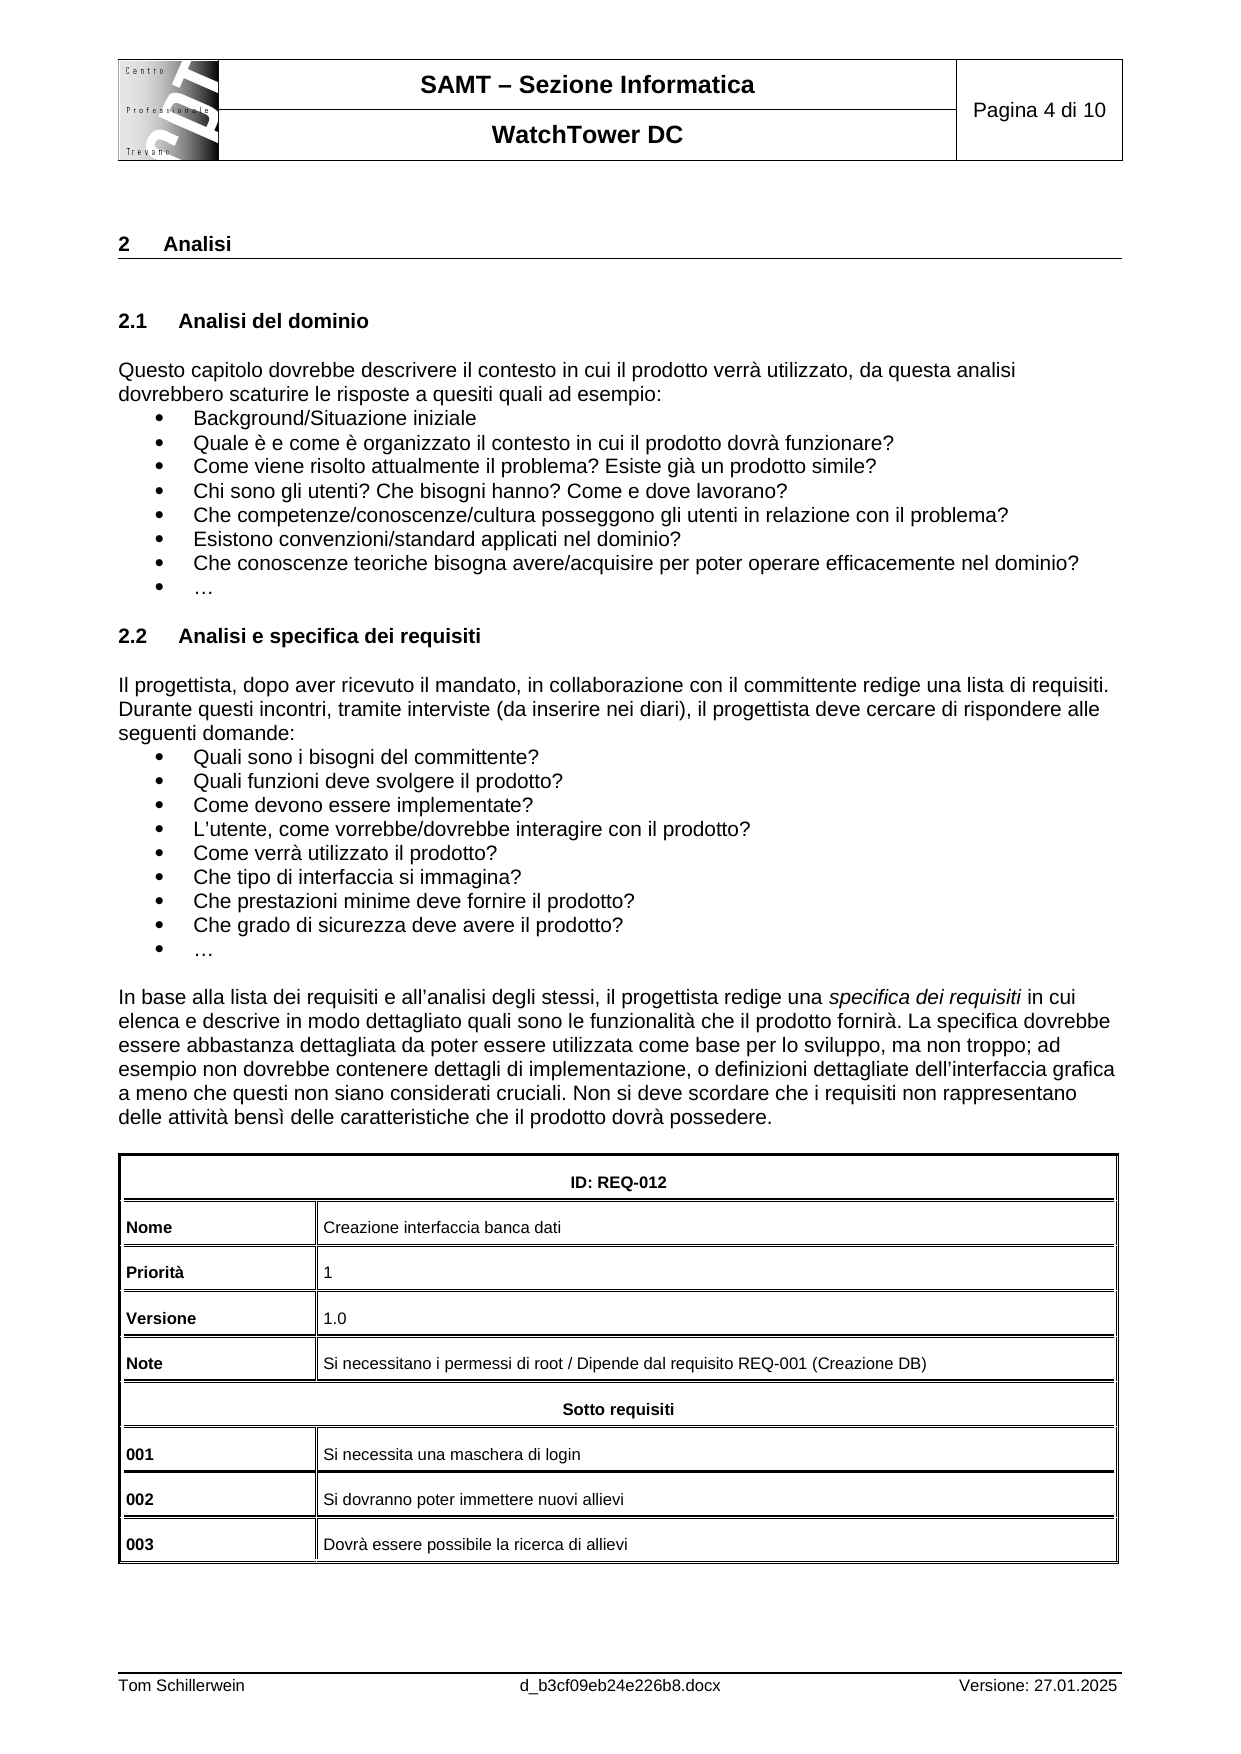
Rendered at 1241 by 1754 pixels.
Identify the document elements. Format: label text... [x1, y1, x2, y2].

picture [118, 60, 219, 160]
subtitle Analisi e specifica dei requisiti [118, 624, 1122, 648]
table_header ID: REQ-012 [121, 1156, 1116, 1198]
list Che tipo di interfaccia si immagina? [156, 865, 1122, 889]
list Background/Situazione iniziale [156, 406, 1122, 430]
table_cell Priorità [121, 1244, 315, 1289]
subtitle Analisi del dominio [118, 309, 1122, 333]
list … [156, 575, 1122, 599]
table_cell Si necessitano i permessi di root / Dipende dal requisito REQ-001 (Creazione DB) [318, 1334, 1116, 1379]
table_cell Si necessita una maschera di login [317, 1425, 1117, 1470]
table_cell Versione [120, 1289, 317, 1334]
list Che grado di sicurezza deve avere il prodotto? [156, 913, 1122, 937]
list … [156, 937, 1122, 961]
table_cell Nome [121, 1198, 315, 1243]
table_cell 001 [120, 1425, 317, 1470]
table_cell Note [121, 1334, 315, 1379]
list Che competenze/conoscenze/cultura posseggono gli utenti in relazione con il problema? [156, 502, 1122, 527]
table_cell 1.0 [317, 1289, 1117, 1334]
list Come verrà utilizzato il prodotto? [156, 841, 1122, 865]
list L’utente, come vorrebbe/dovrebbe interagire con il prodotto? [156, 817, 1122, 841]
table_cell Sotto requisiti [121, 1379, 1116, 1425]
text In base alla lista dei requisiti e all’analisi degli stessi, il progettista redige una specifica dei requisiti in cui elenca e descrive in modo dettagliato quali sono le funzionalità che il prodotto fornirà. La specifica dovrebbe essere abbastanza dettagliata da poter essere utilizzata come base per lo sviluppo, ma non troppo; ad esempio non dovrebbe contenere dettagli di implementazione, o definizioni dettagliate dell’interfaccia grafica a meno che questi non siano considerati cruciali. Non si deve scordare che i requisiti non rappresentano delle attività bensì delle caratteristiche che il prodotto dovrà possedere. [118, 985, 1122, 1129]
table_cell Creazione interfaccia banca dati [318, 1198, 1116, 1243]
list Quali funzioni deve svolgere il prodotto? [156, 769, 1122, 793]
list Che conoscenze teoriche bisogna avere/acquisire per poter operare efficacemente nel dominio? [156, 551, 1122, 575]
list Quali sono i bisogni del committente? [156, 744, 1122, 769]
subtitle Analisi [118, 232, 1122, 258]
list Che prestazioni minime deve fornire il prodotto? [156, 889, 1122, 913]
list Come viene risolto attualmente il problema? Esiste già un prodotto simile? [156, 454, 1122, 478]
list Esistono convenzioni/standard applicati nel dominio? [156, 527, 1122, 551]
table_cell Dovrà essere possibile la ricerca di allievi [317, 1515, 1116, 1561]
table_cell 003 [121, 1515, 317, 1561]
text Questo capitolo dovrebbe descrivere il contesto in cui il prodotto verrà utilizzato, da questa analisi dovrebbero scaturire le risposte a quesiti quali ad esempio: [118, 358, 1122, 406]
list Quale è e come è organizzato il contesto in cui il prodotto dovrà funzionare? [156, 430, 1122, 454]
table_cell 002 [121, 1470, 315, 1515]
list Chi sono gli utenti? Che bisogni hanno? Come e dove lavorano? [156, 478, 1122, 502]
table_cell 1 [318, 1244, 1116, 1289]
text Il progettista, dopo aver ricevuto il mandato, in collaborazione con il committente redige una lista di requisiti. Durante questi incontri, tramite interviste (da inserire nei diari), il progettista deve cercare di rispondere alle seguenti domande: [118, 673, 1122, 744]
table_cell Si dovranno poter immettere nuovi allievi [318, 1470, 1116, 1515]
list Come devono essere implementate? [156, 793, 1122, 817]
